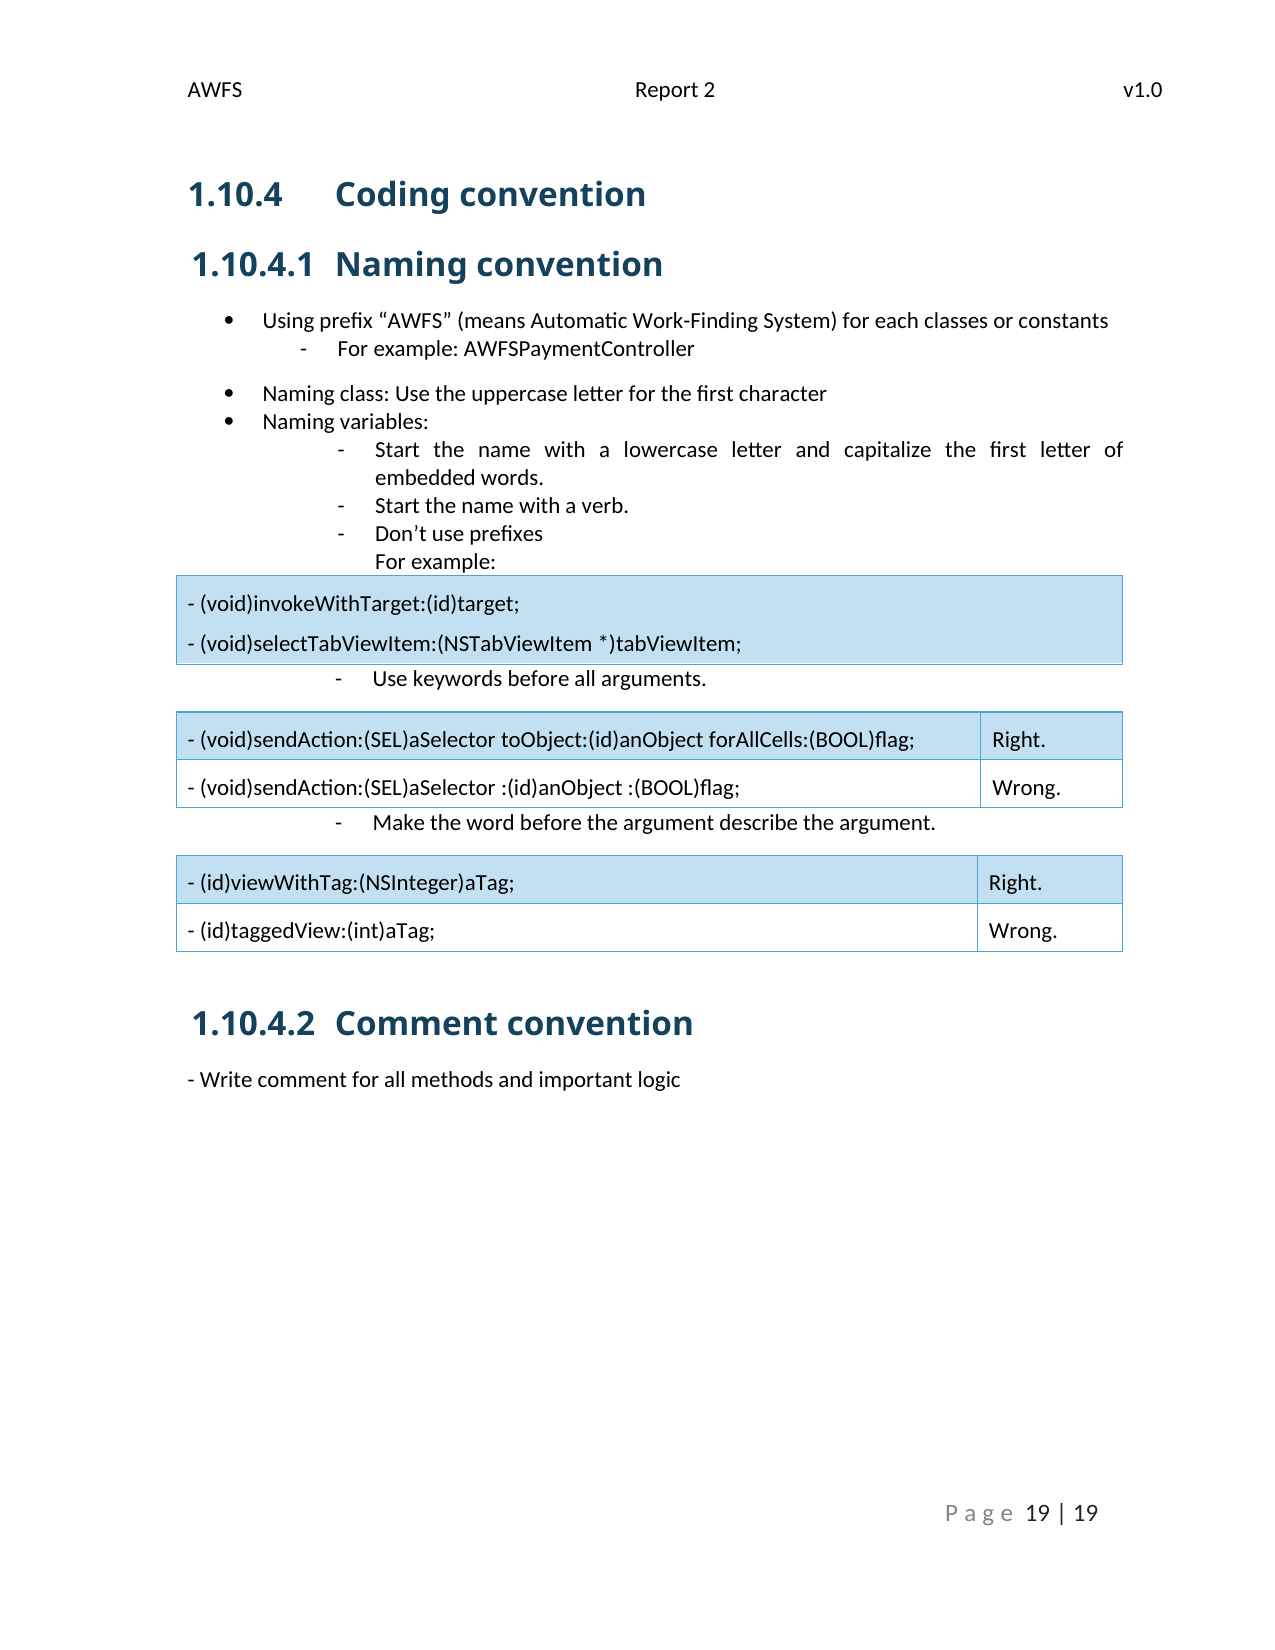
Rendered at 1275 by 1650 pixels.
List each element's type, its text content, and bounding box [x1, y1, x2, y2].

list Don’t use prefixes [337, 519, 1125, 547]
table_header Right. [981, 713, 1122, 759]
list Use keywords before all arguments. [335, 664, 1125, 692]
list Start the name with a lowercase letter and capitalize the first letter of embedded words. [337, 435, 1125, 491]
table_header - (void)invokeWithTarget:(id)target; - (void)selectTabViewItem:(NSTabViewItem *)tabViewItem; [177, 576, 1122, 663]
subtitle Coding convention [187, 171, 1125, 216]
list Naming class: Use the uppercase letter for the first character [225, 379, 1125, 407]
list Make the word before the argument describe the argument. [335, 808, 1125, 836]
list Using prefix “AWFS” (means Automatic Work-Finding System) for each classes or constants [225, 306, 1125, 334]
table_cell - (void)sendAction:(SEL)aSelector :(id)anObject :(BOOL)flag; [177, 760, 980, 807]
table_header - (id)viewWithTag:(NSInteger)aTag; [177, 856, 977, 903]
list Naming variables: [225, 407, 1125, 435]
text For example: [375, 547, 1125, 575]
subtitle Comment convention [191, 1000, 1125, 1045]
table_cell Wrong. [981, 760, 1122, 807]
list Start the name with a verb. [337, 491, 1125, 519]
table_header - (void)sendAction:(SEL)aSelector toObject:(id)anObject forAllCells:(BOOL)flag; [177, 713, 980, 759]
subtitle Naming convention [191, 241, 1125, 286]
text - Write comment for all methods and important logic [187, 1065, 1125, 1093]
table_header Right. [978, 856, 1122, 903]
table_cell - (id)taggedView:(int)aTag; [177, 904, 977, 951]
list For example: AWFSPaymentController [300, 334, 1125, 362]
table_cell Wrong. [978, 904, 1122, 951]
